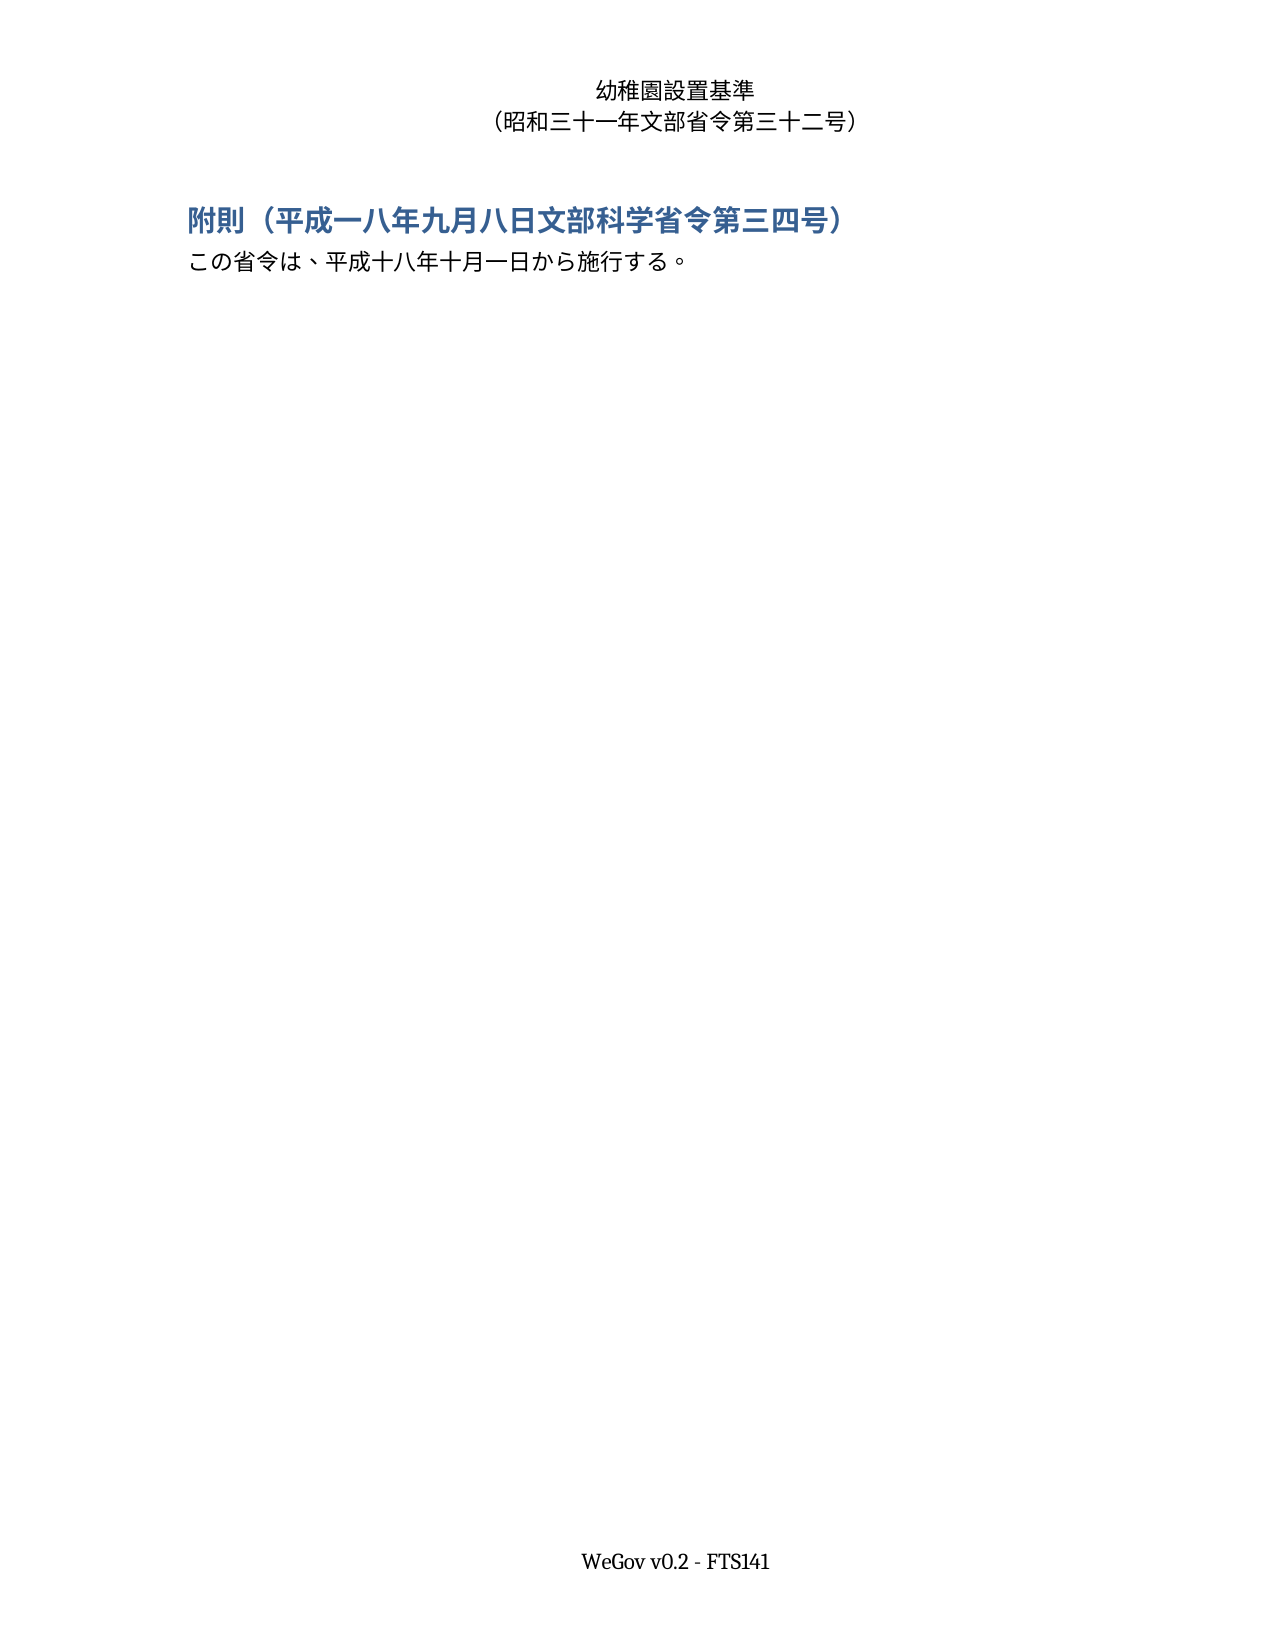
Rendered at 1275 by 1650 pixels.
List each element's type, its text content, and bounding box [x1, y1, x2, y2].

subtitle 附則（平成一八年九月八日文部科学省令第三四号） [187, 200, 1087, 240]
text この省令は、平成十八年十月一日から施行する。 [187, 246, 1087, 277]
